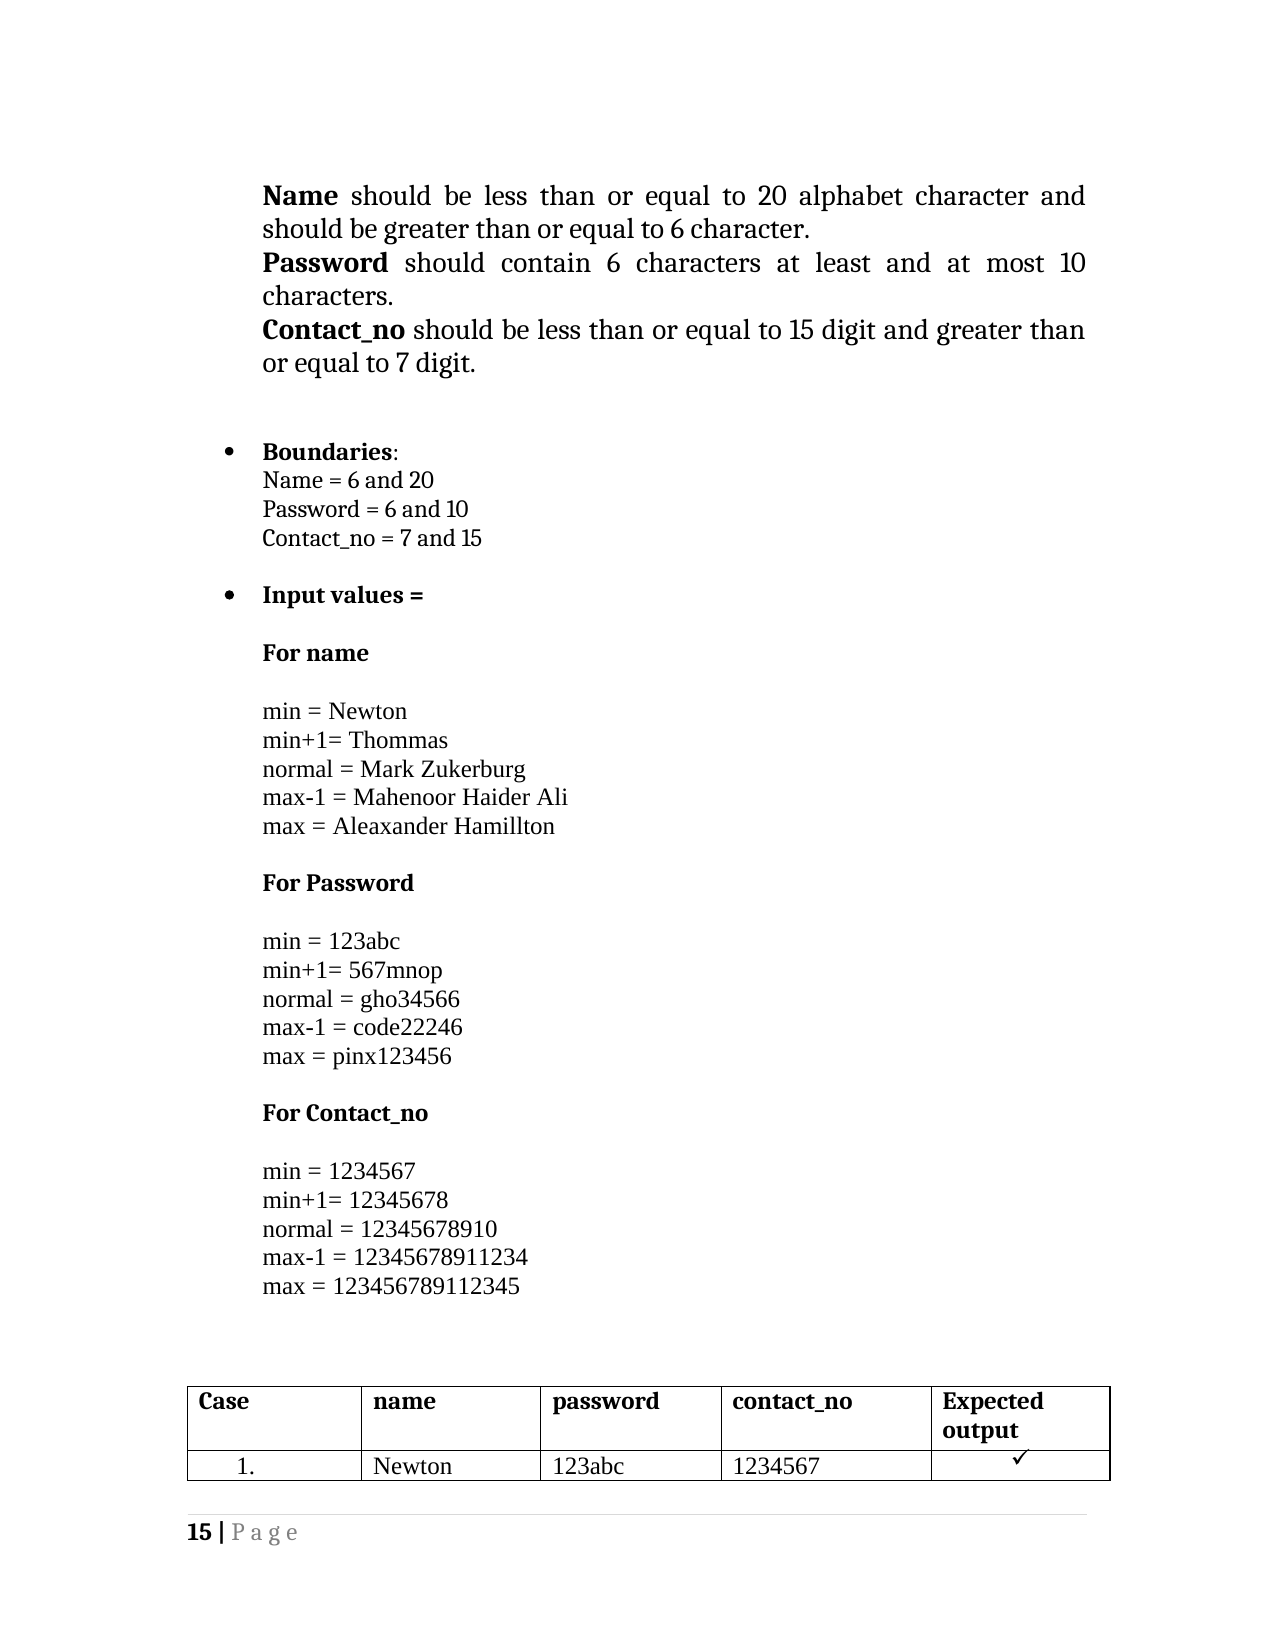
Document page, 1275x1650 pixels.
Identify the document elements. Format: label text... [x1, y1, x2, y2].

table_header password [541, 1387, 721, 1450]
text min+1= 12345678 [262, 1185, 1087, 1214]
table_cell 123abc [541, 1451, 721, 1480]
table_header Case [188, 1387, 361, 1450]
text min = Newton [262, 696, 1087, 725]
text Contact_no = 7 and 15 [262, 524, 1087, 552]
list Boundaries: [225, 437, 1087, 466]
table_header Expected output [932, 1387, 1109, 1450]
table_cell 1234567 [722, 1451, 931, 1480]
text Name should be less than or equal to 20 alphabet character and should be greater than or equal to 6 character. [262, 179, 1087, 246]
list Input values = [225, 581, 1087, 610]
text max = Aleaxander Hamillton [262, 811, 1087, 840]
text Password should contain 6 characters at least and at most 10 characters. [262, 246, 1087, 313]
text For Password [262, 869, 1087, 897]
text normal = 12345678910 [262, 1214, 1087, 1242]
table_header name [362, 1387, 540, 1450]
table_cell [188, 1451, 361, 1480]
text min = 123abc [262, 926, 1087, 955]
text normal = gho34566 [262, 984, 1087, 1012]
text min = 1234567 [262, 1156, 1087, 1185]
text max-1 = Mahenoor Haider Ali [262, 782, 1087, 811]
text max = 123456789112345 [187, 1271, 1087, 1300]
text normal = Mark Zukerburg [262, 754, 1087, 782]
table_cell [932, 1451, 1109, 1480]
text Contact_no should be less than or equal to 15 digit and greater than or equal to 7 digit. [262, 313, 1087, 380]
table_cell Newton [362, 1451, 540, 1480]
text max-1 = code22246 [262, 1012, 1087, 1041]
text min+1= Thommas [262, 725, 1087, 754]
text max-1 = 12345678911234 [262, 1242, 1087, 1271]
text Name = 6 and 20 [262, 466, 1087, 495]
text For Contact_no [262, 1099, 1087, 1127]
text Password = 6 and 10 [262, 495, 1087, 524]
text min+1= 567mnop [262, 955, 1087, 984]
table_header contact_no [722, 1387, 931, 1450]
text max = pinx123456 [262, 1041, 1087, 1070]
text For name [262, 639, 1087, 667]
